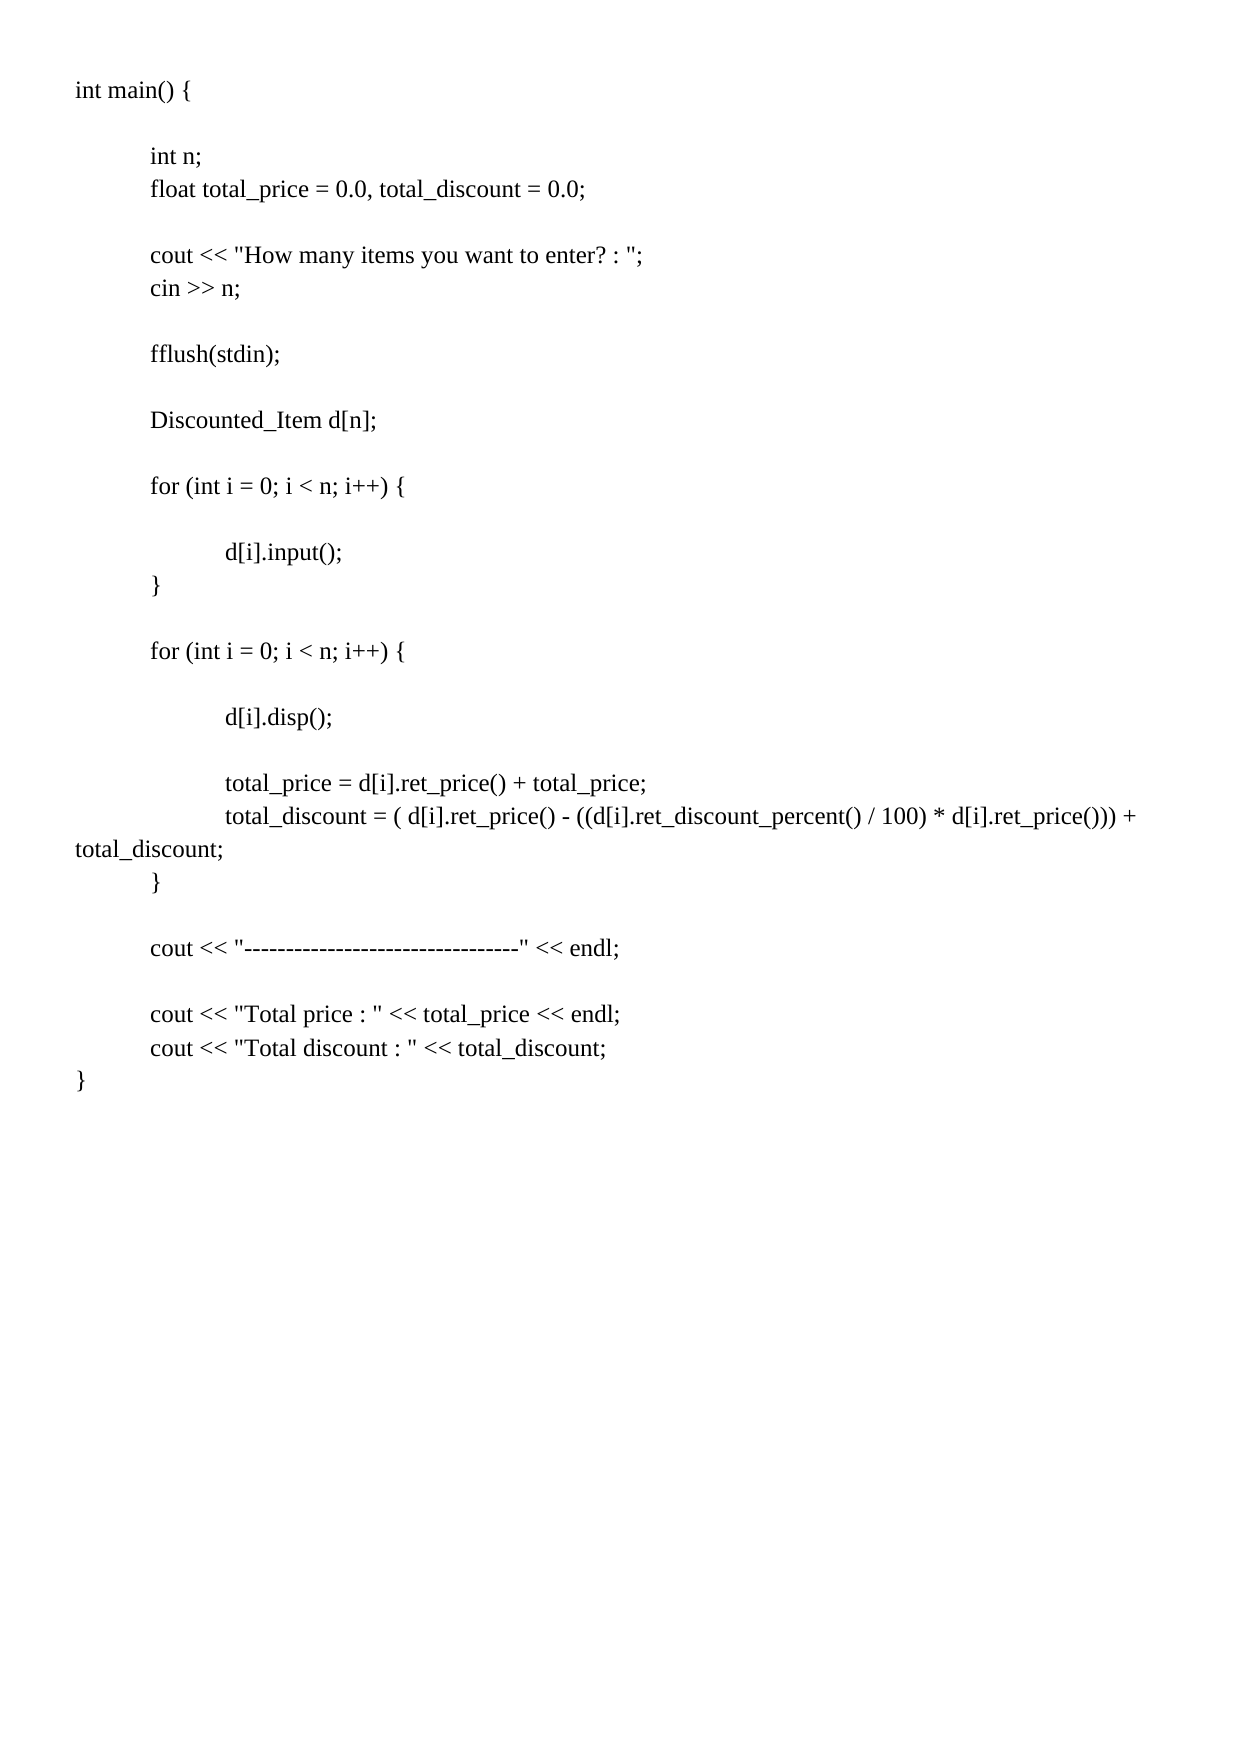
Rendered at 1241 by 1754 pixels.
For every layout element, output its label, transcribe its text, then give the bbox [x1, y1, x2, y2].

text d[i].disp(); [75, 702, 1165, 731]
text d[i].input(); [75, 537, 1165, 566]
text int main() { [75, 75, 1165, 104]
text cin >> n; [75, 273, 1165, 302]
text int n; [75, 141, 1165, 170]
text } [75, 1066, 1165, 1094]
text } [75, 570, 1165, 599]
text cout << "---------------------------------" << endl; [75, 933, 1165, 962]
text total_discount = ( d[i].ret_price() - ((d[i].ret_discount_percent() / 100) * d[i].ret_price())) + total_discount; [75, 801, 1165, 863]
text for (int i = 0; i < n; i++) { [75, 471, 1165, 500]
text float total_price = 0.0, total_discount = 0.0; [75, 174, 1165, 203]
text } [75, 867, 1165, 896]
text total_price = d[i].ret_price() + total_price; [75, 768, 1165, 797]
text for (int i = 0; i < n; i++) { [75, 636, 1165, 665]
text Discounted_Item d[n]; [75, 405, 1165, 434]
text cout << "Total discount : " << total_discount; [75, 1033, 1165, 1061]
text cout << "How many items you want to enter? : "; [75, 240, 1165, 269]
text cout << "Total price : " << total_price << endl; [75, 999, 1165, 1028]
text fflush(stdin); [75, 339, 1165, 368]
